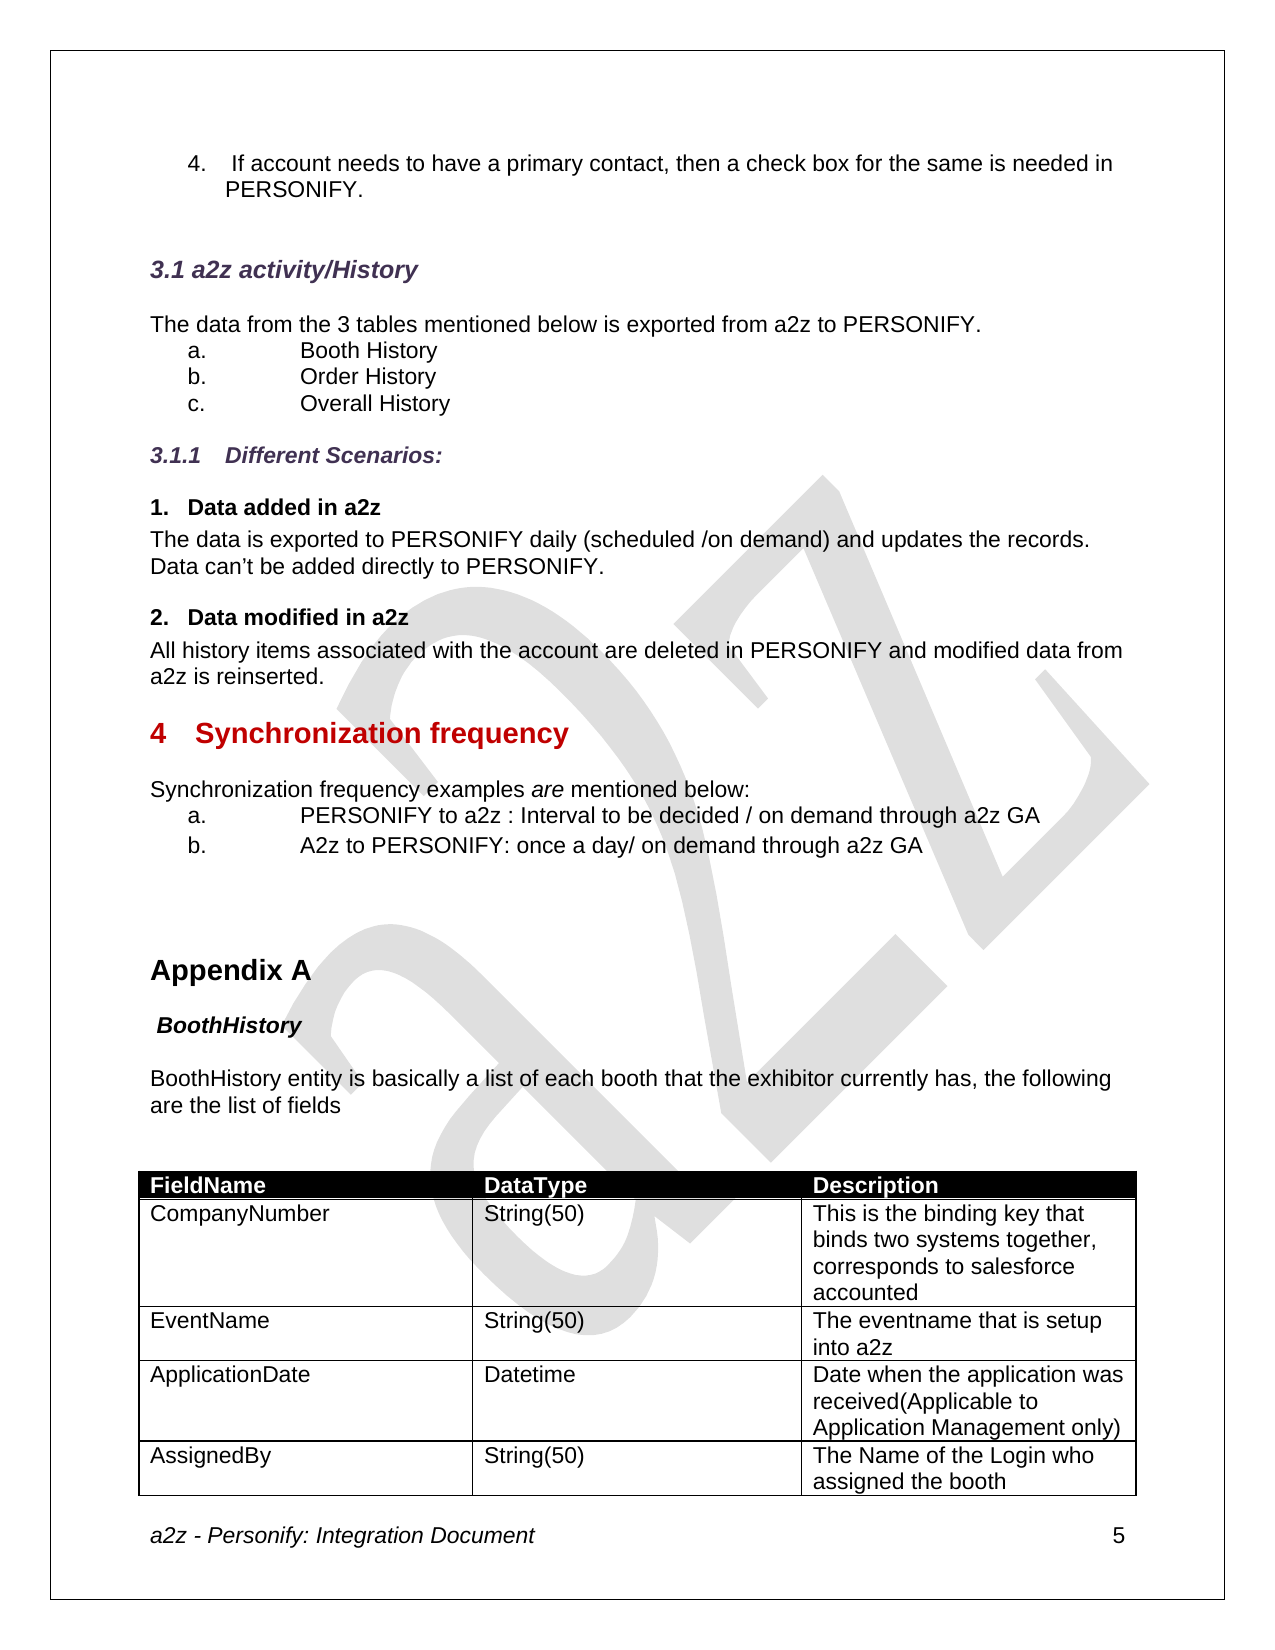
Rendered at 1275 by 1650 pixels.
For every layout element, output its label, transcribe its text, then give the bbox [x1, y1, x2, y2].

table_cell This is the binding key that binds two systems together, corresponds to salesforce accounted [802, 1200, 1135, 1306]
table_cell CompanyNumber [140, 1200, 472, 1306]
subtitle BoothHistory [150, 1012, 1125, 1039]
list Booth History [187, 337, 1125, 363]
table_cell String(50) [473, 1442, 801, 1495]
text All history items associated with the account are deleted in PERSONIFY and modified data from a2z is reinserted. [150, 637, 1125, 689]
text BoothHistory entity is basically a list of each booth that the exhibitor currently has, the following are the list of fields [150, 1065, 1125, 1118]
list Overall History [187, 389, 1125, 416]
subtitle Data modified in a2z [150, 604, 1125, 630]
text The data is exported to PERSONIFY daily (scheduled /on demand) and updates the records. [150, 526, 1125, 553]
subtitle Synchronization frequency [150, 716, 1125, 749]
subtitle Different Scenarios: [150, 442, 1125, 469]
table_cell String(50) [473, 1307, 801, 1360]
table_cell The Name of the Login who assigned the booth [802, 1442, 1135, 1495]
table_header DataType [473, 1172, 801, 1198]
list If account needs to have a primary contact, then a check box for the same is needed in PERSONIFY. [187, 150, 1125, 203]
table_cell The eventname that is setup into a2z [802, 1307, 1135, 1360]
text Data can’t be added directly to PERSONIFY. [150, 553, 1125, 579]
table_cell Date when the application was received(Applicable to Application Management only) [802, 1361, 1135, 1440]
table_header Description [802, 1172, 1135, 1198]
text The data from the 3 tables mentioned below is exported from a2z to PERSONIFY. [150, 311, 1125, 337]
subtitle Appendix A [150, 953, 1125, 986]
subtitle Data added in a2z [150, 494, 1125, 520]
table_cell AssignedBy [140, 1442, 472, 1495]
table_cell Datetime [473, 1361, 801, 1440]
table_cell ApplicationDate [140, 1361, 472, 1440]
list A2z to PERSONIFY: once a day/ on demand through a2z GA [187, 832, 1125, 858]
table_cell String(50) [473, 1200, 801, 1306]
text Synchronization frequency examples are mentioned below: [150, 776, 1125, 802]
list PERSONIFY to a2z : Interval to be decided / on demand through a2z GA [187, 802, 1125, 828]
subtitle 3.1 a2z activity/History [150, 255, 1125, 284]
table_header FieldName [140, 1172, 472, 1198]
table_cell EventName [140, 1307, 472, 1360]
list Order History [187, 363, 1125, 389]
